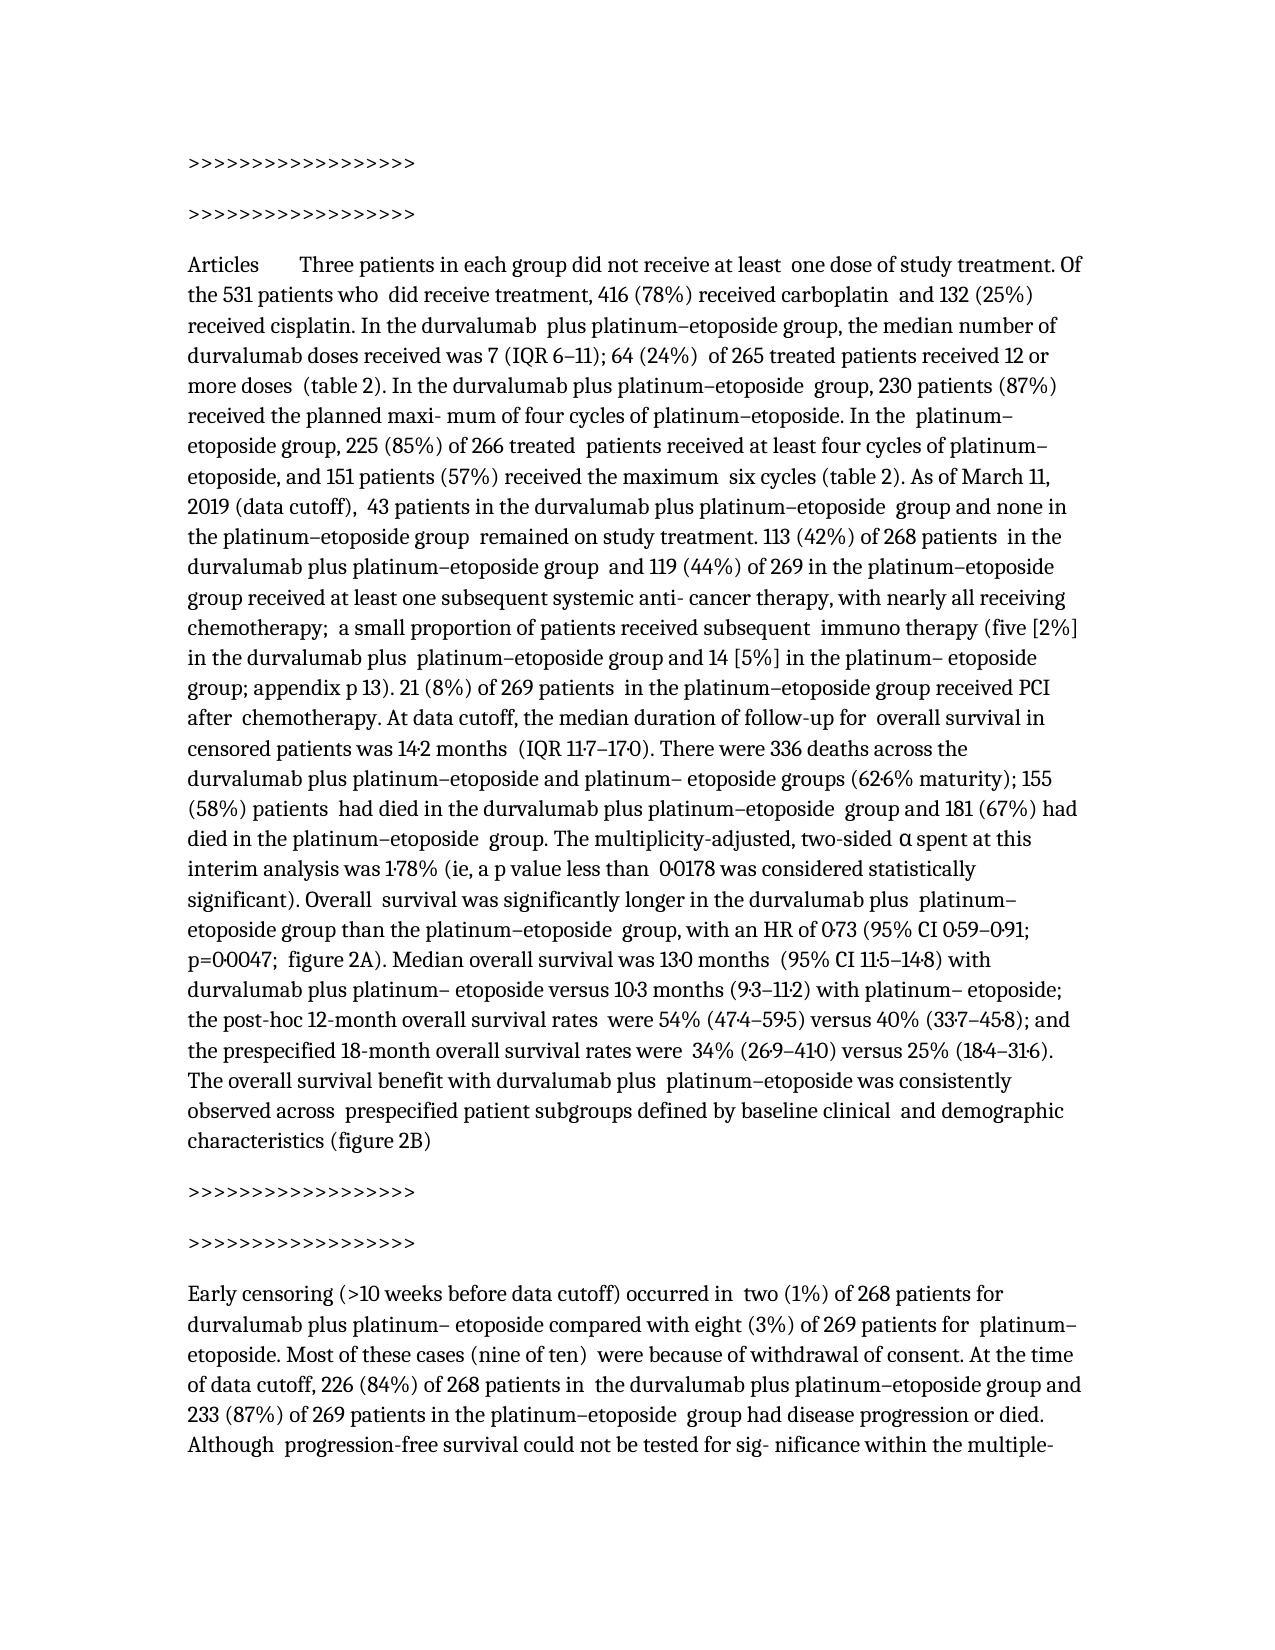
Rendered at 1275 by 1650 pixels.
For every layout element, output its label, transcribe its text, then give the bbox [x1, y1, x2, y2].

text >>>>>>>>>>>>>>>>>> [187, 201, 1087, 227]
text >>>>>>>>>>>>>>>>>> [187, 1230, 1087, 1257]
text Articles Three patients in each group did not receive at least one dose of study treatment. Of the 531 patients who did receive treatment, 416 (78%) received carboplatin and 132 (25%) received cisplatin. In the durvalumab plus platinum–etoposide group, the median number of durvalumab doses received was 7 (IQR 6–11); 64 (24%) of 265 treated patients received 12 or more doses (table 2). In the durvalumab plus platinum–etoposide group, 230 patients (87%) received the planned maxi- mum of four cycles of platinum–etoposide. In the platinum–etoposide group, 225 (85%) of 266 treated patients received at least four cycles of platinum– etoposide, and 151 patients (57%) received the maximum six cycles (table 2). As of March 11, 2019 (data cutoff), 43 patients in the durvalumab plus platinum–etoposide group and none in the platinum–etoposide group remained on study treatment. 113 (42%) of 268 patients in the durvalumab plus platinum–etoposide group and 119 (44%) of 269 in the platinum–etoposide group received at least one subsequent systemic anti- cancer therapy, with nearly all receiving chemotherapy; a small proportion of patients received subsequent immuno therapy (five [2%] in the durvalumab plus platinum–etoposide group and 14 [5%] in the platinum– etoposide group; appendix p 13). 21 (8%) of 269 patients in the platinum–etoposide group received PCI after chemotherapy. At data cutoff, the median duration of follow-up for overall survival in censored patients was 14·2 months (IQR 11·7–17·0). There were 336 deaths across the durvalumab plus platinum–etoposide and platinum– etoposide groups (62·6% maturity); 155 (58%) patients had died in the durvalumab plus platinum–etoposide group and 181 (67%) had died in the platinum–etoposide group. The multiplicity-adjusted, two-sided α spent at this interim analysis was 1·78% (ie, a p value less than 0·0178 was considered statistically significant). Overall survival was significantly longer in the durvalumab plus platinum–etoposide group than the platinum–etoposide group, with an HR of 0·73 (95% CI 0·59–0·91; p=0·0047; figure 2A). Median overall survival was 13·0 months (95% CI 11·5–14·8) with durvalumab plus platinum– etoposide versus 10·3 months (9·3–11·2) with platinum– etoposide; the post-hoc 12-month overall survival rates were 54% (47·4–59·5) versus 40% (33·7–45·8); and the prespecified 18-month overall survival rates were 34% (26·9–41·0) versus 25% (18·4–31·6). The overall survival benefit with durvalumab plus platinum–etoposide was consistently observed across prespecified patient subgroups defined by baseline clinical and demographic characteristics (figure 2B) [187, 252, 1087, 1154]
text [187, 1281, 1087, 1459]
text >>>>>>>>>>>>>>>>>> [187, 150, 1087, 176]
text >>>>>>>>>>>>>>>>>> [187, 1179, 1087, 1206]
